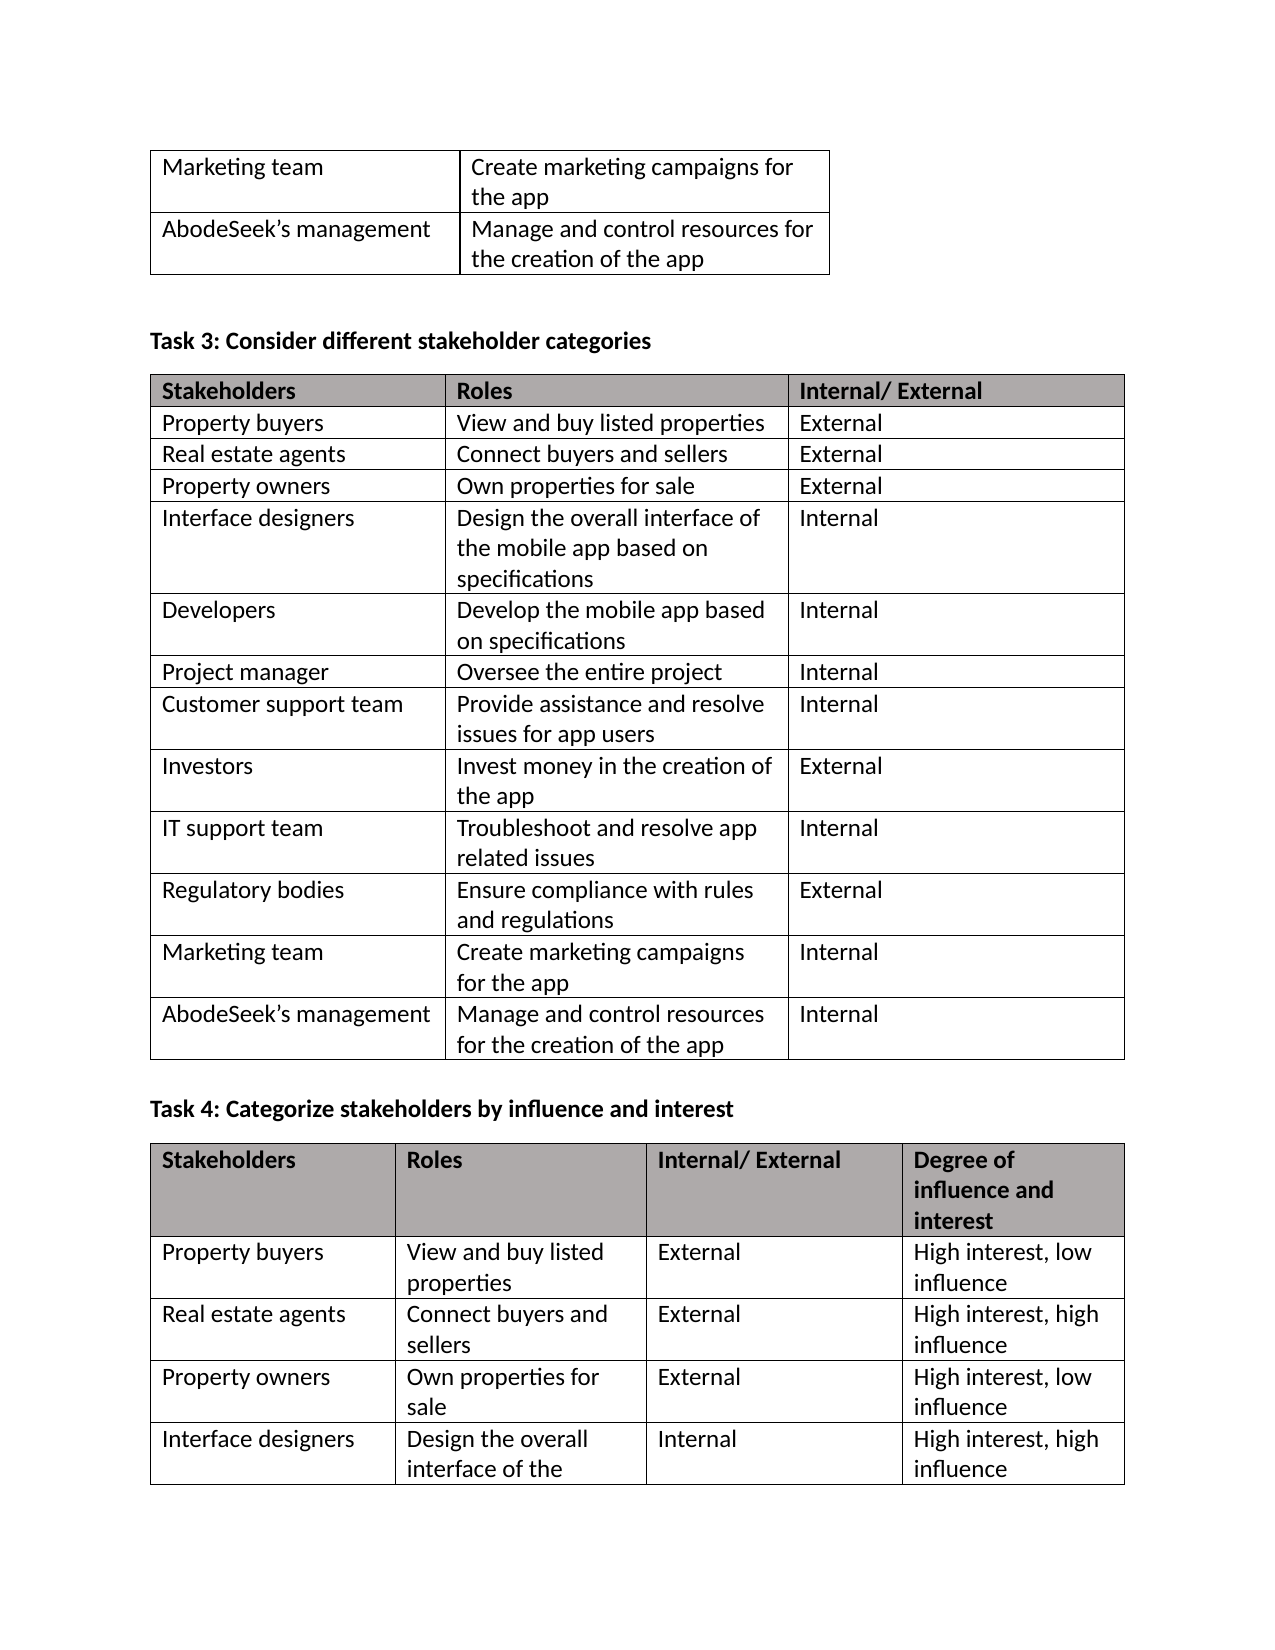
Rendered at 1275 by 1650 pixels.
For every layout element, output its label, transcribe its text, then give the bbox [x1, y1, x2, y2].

table_cell Project manager [151, 656, 445, 687]
table_cell Own properties for sale [446, 470, 788, 501]
text Task 4: Categorize stakeholders by influence and interest [150, 1093, 1125, 1124]
table_cell High interest, high influence [903, 1299, 1124, 1360]
table_cell External [789, 470, 1124, 501]
table_cell External [789, 407, 1124, 437]
table_cell External [789, 750, 1124, 811]
table_header Roles [396, 1144, 646, 1236]
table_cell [903, 1423, 1124, 1484]
table_cell Marketing team [151, 936, 445, 997]
table_cell View and buy listed properties [396, 1237, 646, 1298]
table_cell Own properties for sale [396, 1361, 646, 1422]
table_cell Property buyers [151, 407, 445, 437]
table_cell Create marketing campaigns for the app [446, 936, 788, 997]
table_cell Interface designers [151, 1423, 395, 1484]
table_cell Invest money in the creation of the app [446, 750, 788, 811]
table_cell Internal [789, 936, 1124, 997]
table_cell Internal [789, 688, 1124, 749]
table_cell Property buyers [151, 1237, 395, 1298]
table_cell Investors [151, 750, 445, 811]
table_cell Connect buyers and sellers [446, 439, 788, 469]
table_header Roles [446, 375, 788, 406]
table_cell External [789, 874, 1124, 935]
table_cell IT support team [151, 812, 445, 873]
table_cell High interest, low influence [903, 1237, 1124, 1298]
table_cell Real estate agents [151, 439, 445, 469]
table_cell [396, 1423, 646, 1484]
table_cell Provide assistance and resolve issues for app users [446, 688, 788, 749]
table_cell AbodeSeek’s management [151, 998, 445, 1059]
table_cell External [789, 439, 1124, 469]
table_cell Connect buyers and sellers [396, 1299, 646, 1360]
table_cell Real estate agents [151, 1299, 395, 1360]
table_cell Internal [789, 594, 1124, 655]
table_cell Property owners [151, 1361, 395, 1422]
table_header Internal/ External [647, 1144, 902, 1236]
table_cell Internal [789, 812, 1124, 873]
table_cell Design the overall interface of the mobile app based on specifications [446, 502, 788, 593]
table_cell Create marketing campaigns for the app [461, 151, 829, 212]
table_cell Ensure compliance with rules and regulations [446, 874, 788, 935]
table_header Internal/ External [789, 375, 1124, 406]
table_cell Internal [789, 502, 1124, 593]
table_cell External [647, 1361, 902, 1422]
table_cell Manage and control resources for the creation of the app [461, 213, 829, 274]
table_cell Internal [789, 998, 1124, 1059]
table_cell Property owners [151, 470, 445, 501]
table_cell Develop the mobile app based on specifications [446, 594, 788, 655]
table_cell Regulatory bodies [151, 874, 445, 935]
table_header Stakeholders [151, 1144, 395, 1236]
table_cell External [647, 1299, 902, 1360]
table_cell Developers [151, 594, 445, 655]
text Task 3: Consider different stakeholder categories [150, 325, 1125, 355]
table_cell Internal [647, 1423, 902, 1484]
table_cell Marketing team [151, 151, 459, 212]
table_cell High interest, low influence [903, 1361, 1124, 1422]
table_cell External [647, 1237, 902, 1298]
table_cell View and buy listed properties [446, 407, 788, 437]
table_header Stakeholders [151, 375, 445, 406]
table_cell Internal [789, 656, 1124, 687]
table_cell Customer support team [151, 688, 445, 749]
table_header Degree of influence and interest [903, 1144, 1124, 1236]
table_cell Oversee the entire project [446, 656, 788, 687]
table_cell Interface designers [151, 502, 445, 593]
table_cell Troubleshoot and resolve app related issues [446, 812, 788, 873]
table_cell Manage and control resources for the creation of the app [446, 998, 788, 1059]
table_cell AbodeSeek’s management [151, 213, 459, 274]
